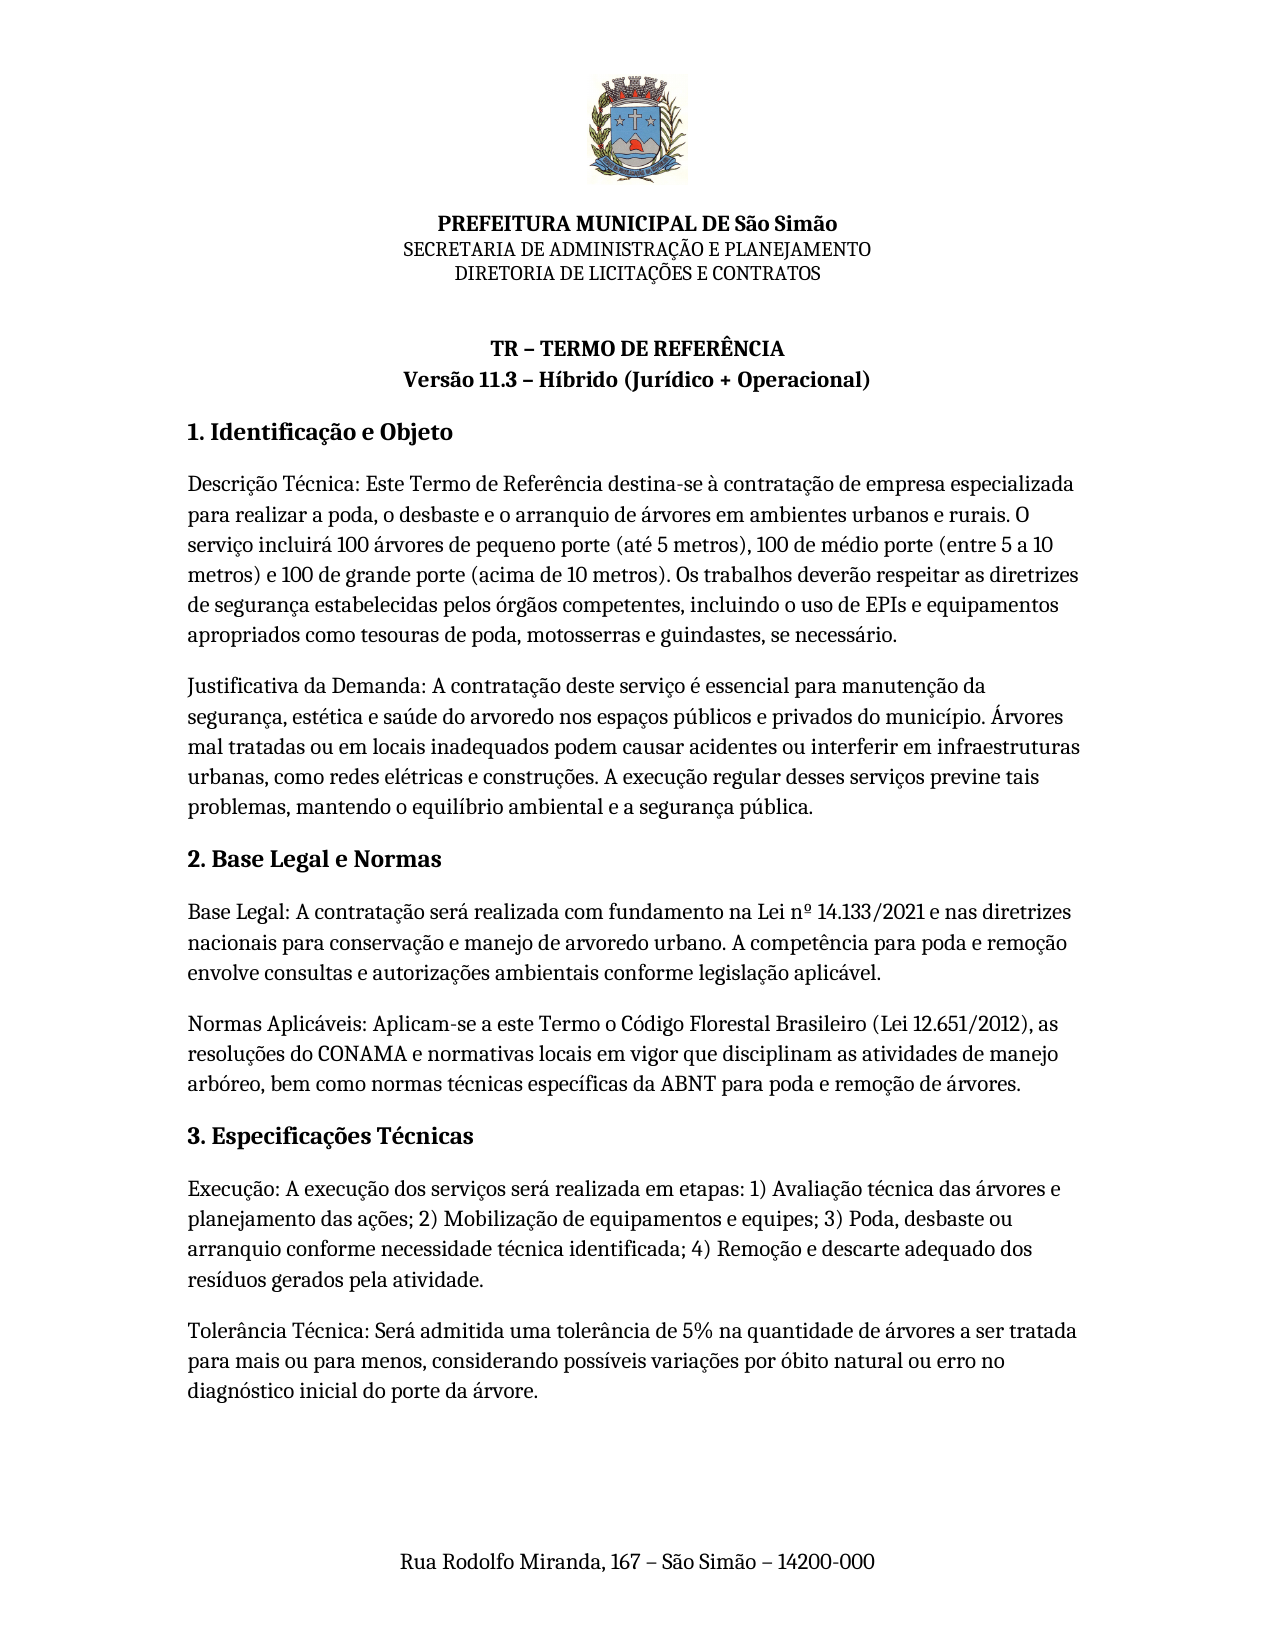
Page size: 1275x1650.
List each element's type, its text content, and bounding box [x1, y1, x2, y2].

text Tolerância Técnica: Será admitida uma tolerância de 5% na quantidade de árvores a ser tratada para mais ou para menos, considerando possíveis variações por óbito natural ou erro no diagnóstico inicial do porte da árvore. [187, 1317, 1087, 1404]
text 2. Base Legal e Normas [187, 845, 1087, 874]
text Execução: A execução dos serviços será realizada em etapas: 1) Avaliação técnica das árvores e planejamento das ações; 2) Mobilização de equipamentos e equipes; 3) Poda, desbaste ou arranquio conforme necessidade técnica identificada; 4) Remoção e descarte adequado dos resíduos gerados pela atividade. [187, 1176, 1087, 1293]
picture [587, 74, 688, 185]
text Normas Aplicáveis: Aplicam-se a este Termo o Código Florestal Brasileiro (Lei 12.651/2012), as resoluções do CONAMA e normativas locais em vigor que disciplinam as atividades de manejo arbóreo, bem como normas técnicas específicas da ABNT para poda e remoção de árvores. [187, 1011, 1087, 1097]
text Justificativa da Demanda: A contratação deste serviço é essencial para manutenção da segurança, estética e saúde do arvoredo nos espaços públicos e privados do município. Árvores mal tratadas ou em locais inadequados podem causar acidentes ou interferir em infraestruturas urbanas, como redes elétricas e construções. A execução regular desses serviços previne tais problemas, mantendo o equilíbrio ambiental e a segurança pública. [187, 673, 1087, 821]
text 1. Identificação e Objeto [187, 417, 1087, 446]
text 3. Especificações Técnicas [187, 1122, 1087, 1151]
text Base Legal: A contratação será realizada com fundamento na Lei nº 14.133/2021 e nas diretrizes nacionais para conservação e manejo de arvoredo urbano. A competência para poda e remoção envolve consultas e autorizações ambientais conforme legislação aplicável. [187, 899, 1087, 986]
text TR – TERMO DE REFERÊNCIA Versão 11.3 – Híbrido (Jurídico + Operacional) [187, 336, 1087, 393]
text Descrição Técnica: Este Termo de Referência destina-se à contratação de empresa especializada para realizar a poda, o desbaste e o arranquio de árvores em ambientes urbanos e rurais. O serviço incluirá 100 árvores de pequeno porte (até 5 metros), 100 de médio porte (entre 5 a 10 metros) e 100 de grande porte (acima de 10 metros). Os trabalhos deverão respeitar as diretrizes de segurança estabelecidas pelos órgãos competentes, incluindo o uso de EPIs e equipamentos apropriados como tesouras de poda, motosserras e guindastes, se necessário. [187, 471, 1087, 649]
